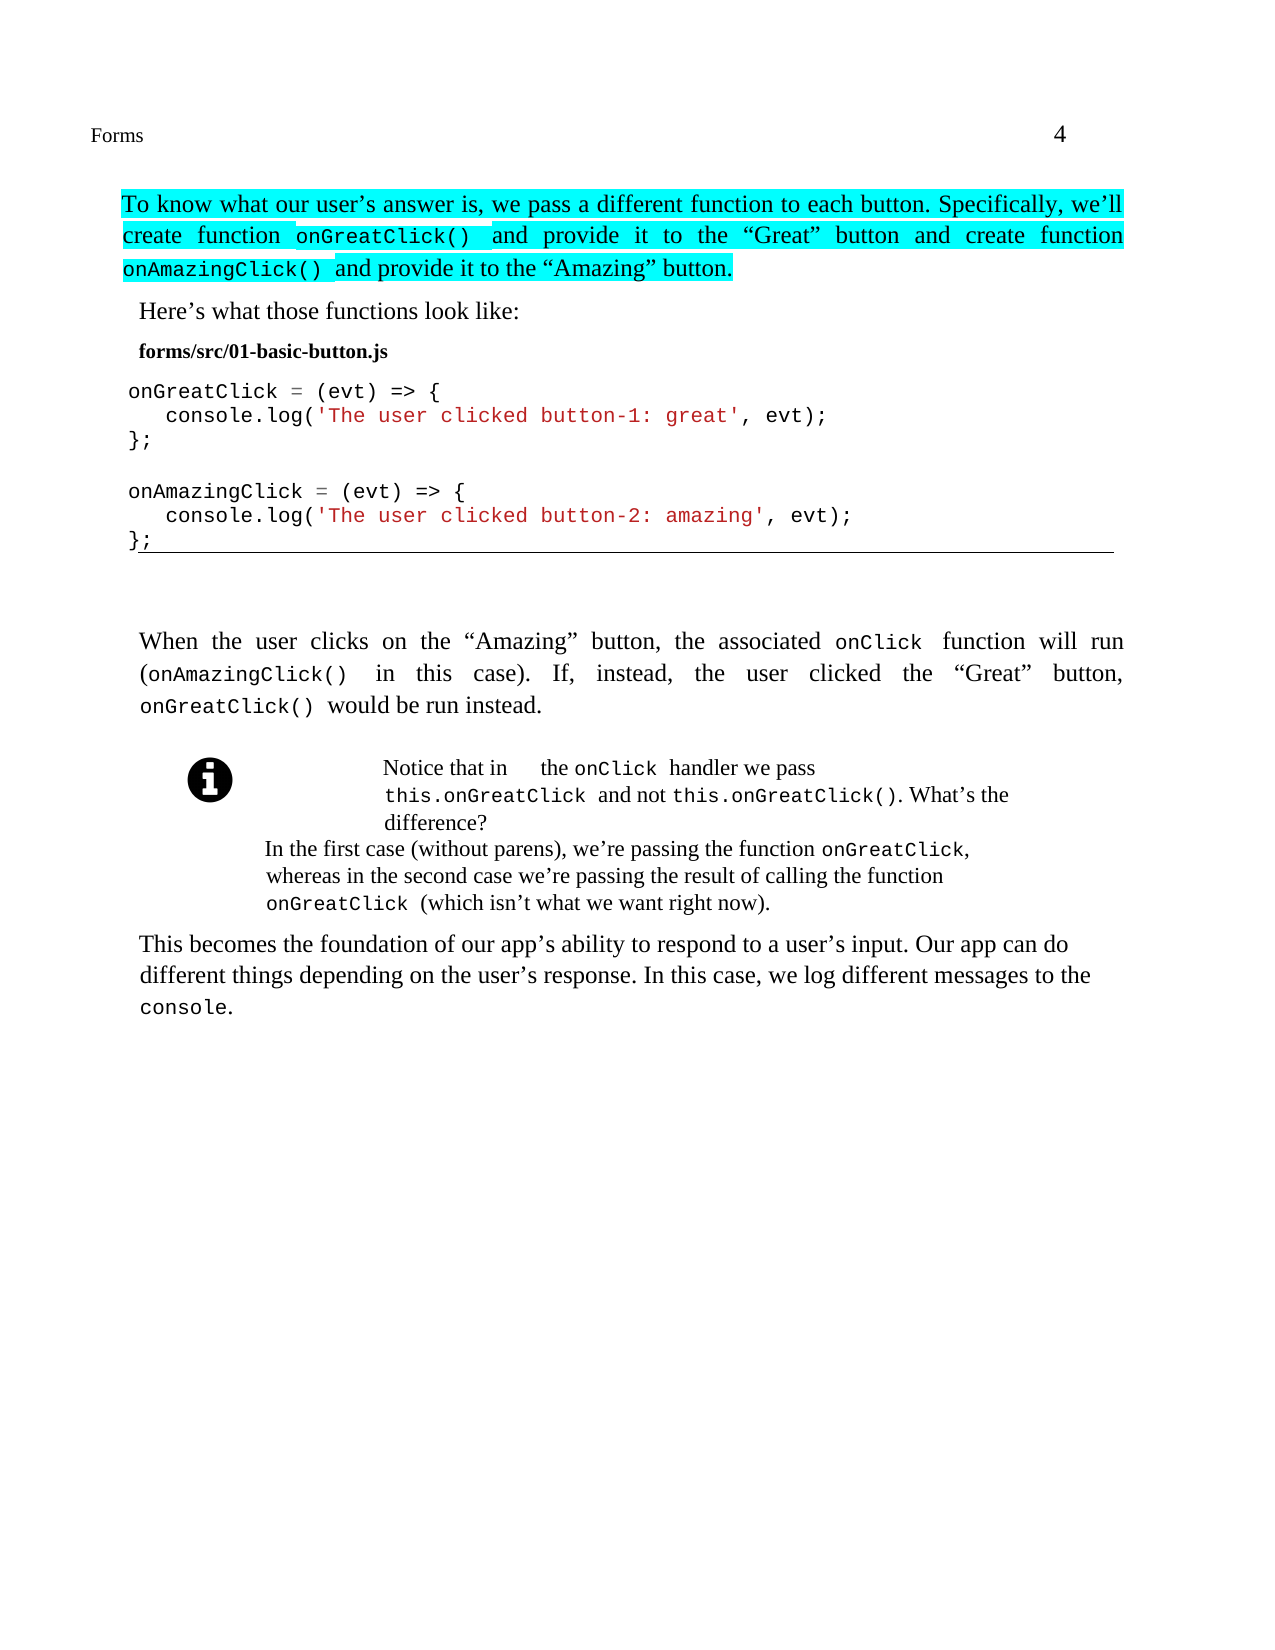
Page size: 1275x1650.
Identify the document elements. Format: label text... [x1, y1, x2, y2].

picture [180, 750, 240, 810]
text onAmazingClick = (evt) => { [128, 481, 1126, 505]
text When the user clicks on the “Amazing” button, the associated onClick function will run (onAmazingClick() in this case). If, instead, the user clicked the “Great” button, onGreatClick() would be run instead. [138, 626, 1124, 720]
text Notice that in the onClick handler we pass this.onGreatClick and not this.onGreatClick(). What’s the difference? [215, 754, 1019, 835]
text console.log('The user clicked button-1: great', evt); [90, 405, 1126, 429]
text In the first case (without parens), we’re passing the function onGreatClick, whereas in the second case we’re passing the result of calling the function onGreatClick (which isn’t what we want right now). [264, 835, 1019, 916]
text onGreatClick = (evt) => { [128, 382, 1126, 405]
text }; [128, 528, 1126, 552]
text forms/src/01-basic-button.js [138, 339, 1126, 363]
text This becomes the foundation of our app’s ability to respond to a user’s input. Our app can do different things depending on the user’s response. In this case, we log different messages to the console. [138, 929, 1124, 1021]
text Here’s what those functions look like: [138, 296, 1124, 325]
text console.log('The user clicked button-2: amazing', evt); [90, 505, 1126, 528]
text To know what our user’s answer is, we pass a different function to each button. Specifically, we’ll create function onGreatClick() and provide it to the “Great” button and create function onAmazingClick() and provide it to the “Amazing” button. [121, 218, 1124, 282]
text }; [128, 429, 1126, 452]
